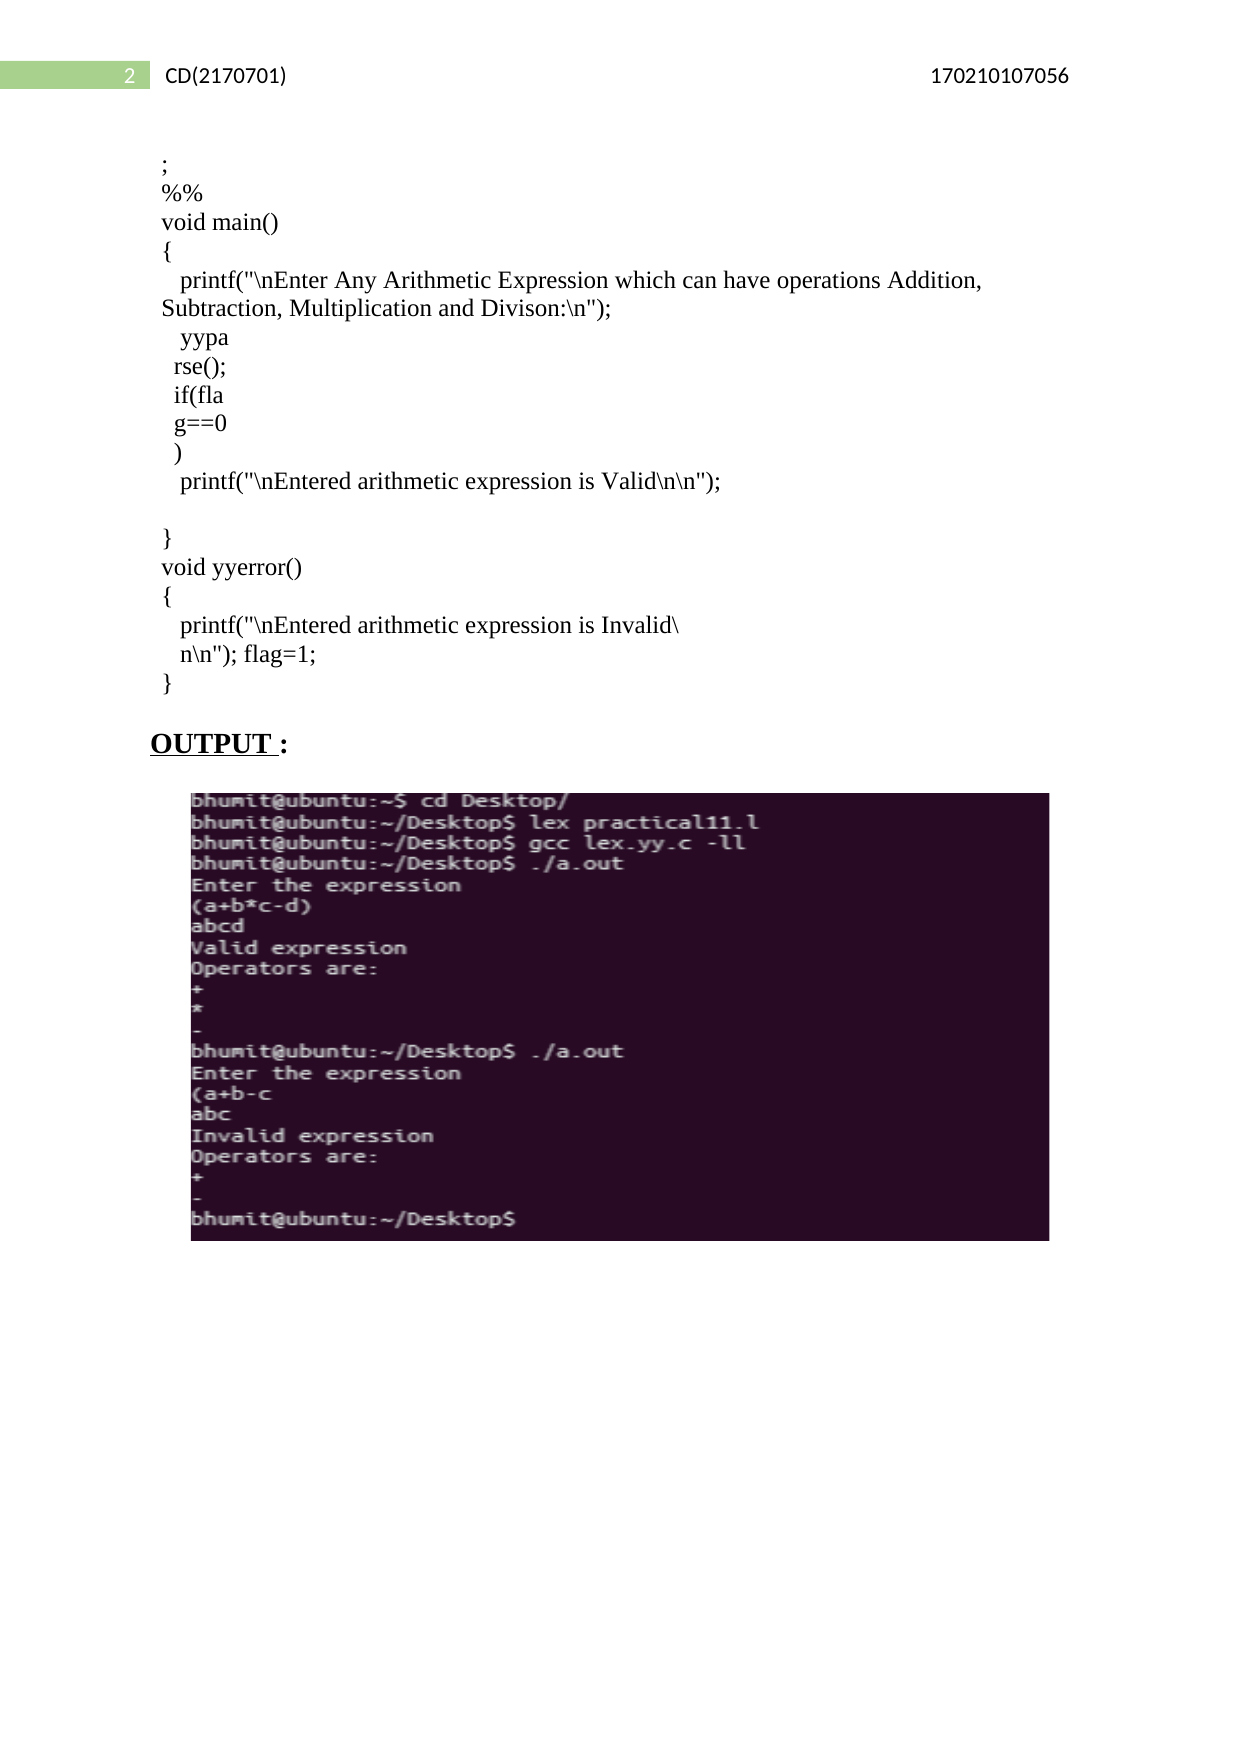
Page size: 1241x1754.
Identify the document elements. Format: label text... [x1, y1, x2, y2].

text printf("\nEnter Any Arithmetic Expression which can have operations Addition, Subtraction, Multiplication and Divison:\n"); [161, 265, 1055, 322]
text yyparse(); if(flag==0) [174, 322, 230, 466]
text { [161, 581, 1090, 610]
text void yyerror() [161, 552, 1090, 581]
text printf("\nEntered arithmetic expression is Invalid\n\n"); flag=1; [180, 610, 681, 667]
text { [161, 236, 1090, 265]
text } [161, 668, 1090, 696]
text OUTPUT : [150, 726, 1090, 759]
text %% [161, 179, 1090, 207]
picture [190, 793, 1050, 1241]
text void main() [161, 207, 1090, 236]
text ; [161, 150, 1090, 179]
text } [161, 523, 1090, 552]
text printf("\nEntered arithmetic expression is Valid\n\n"); [180, 466, 1090, 495]
